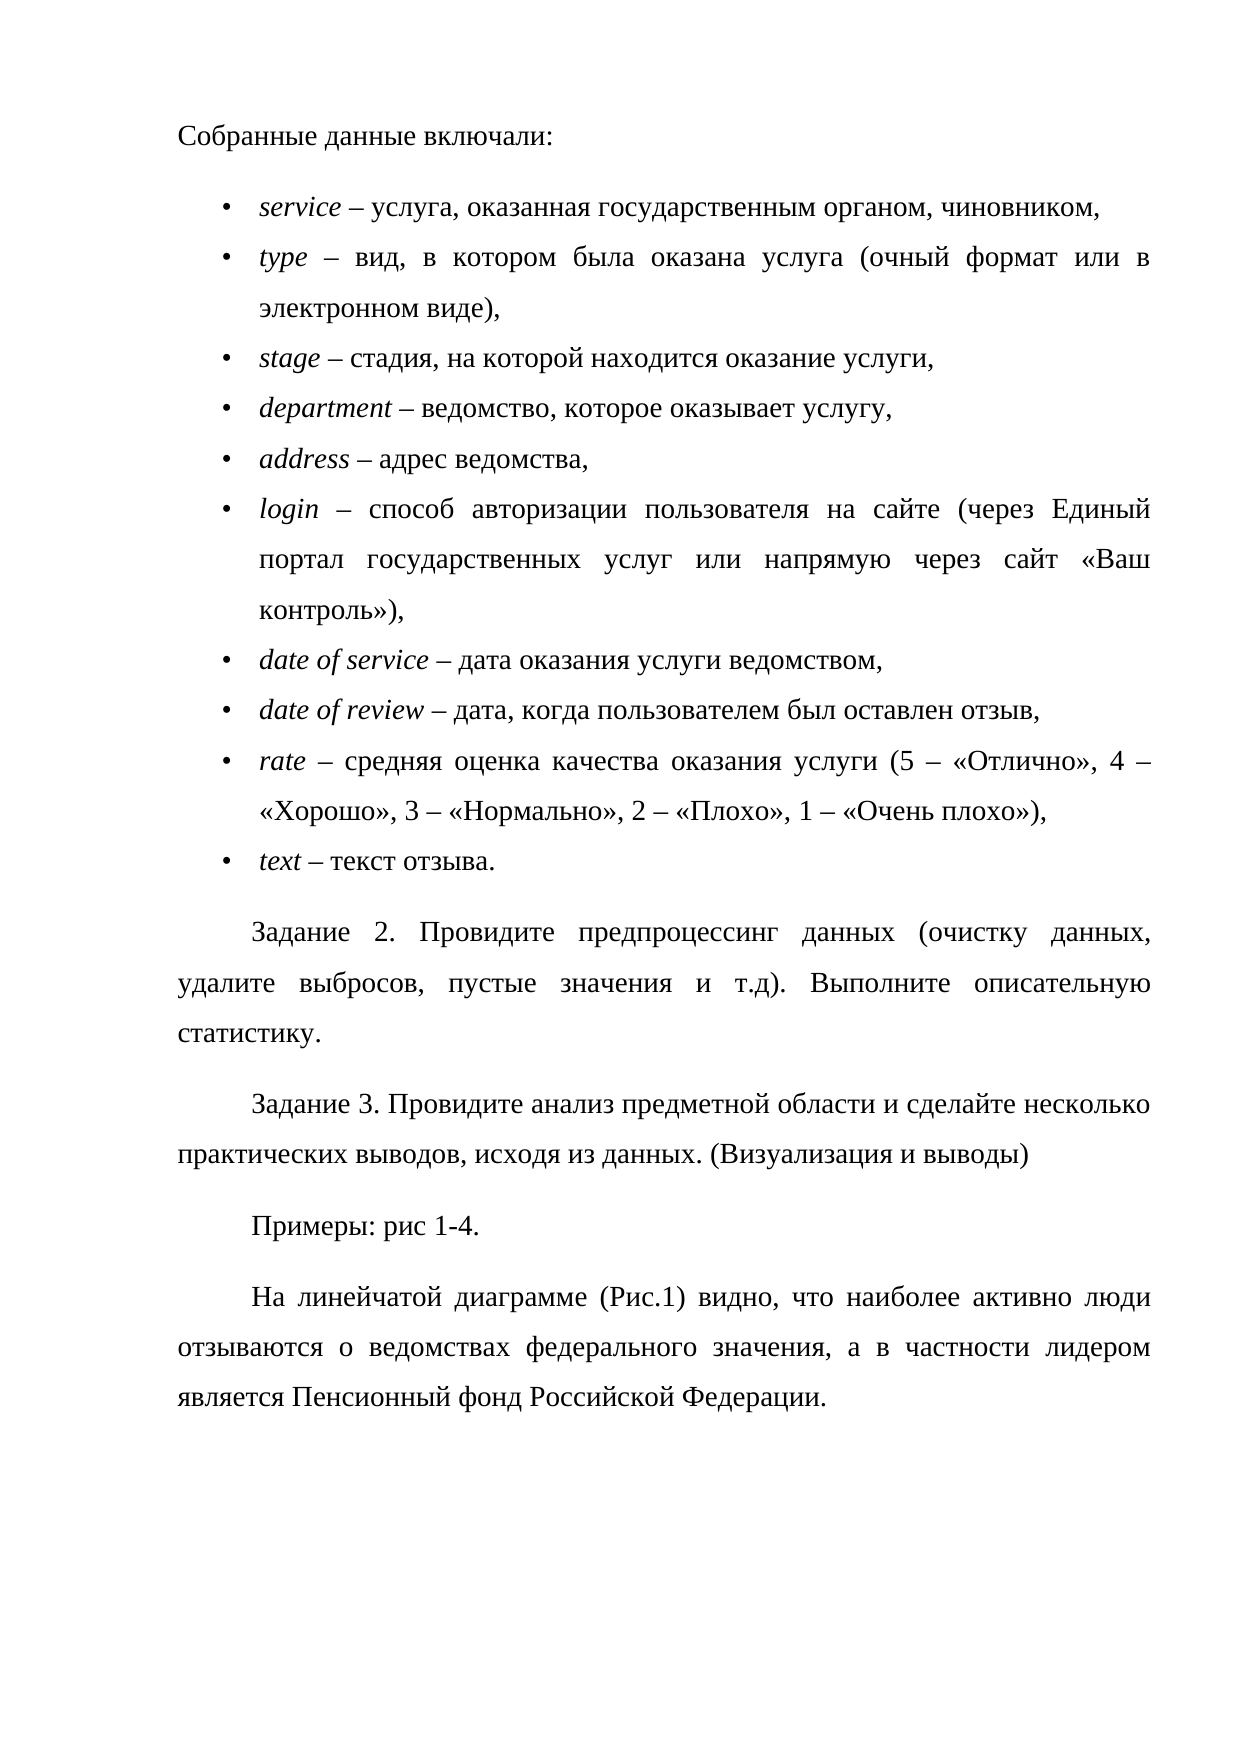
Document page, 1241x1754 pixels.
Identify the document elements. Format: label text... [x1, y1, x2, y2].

list address – адрес ведомства, [221, 441, 1152, 474]
list date of service – дата оказания услуги ведомством, [221, 642, 1152, 676]
list rate – средняя оценка качества оказания услуги (5 – «Отлично», 4 – «Хорошо», 3 – «Нормально», 2 – «Плохо», 1 – «Очень плохо»), [221, 743, 1152, 827]
text Примеры: рис 1-4. [177, 1208, 1152, 1241]
list login – способ авторизации пользователя на сайте (через Единый портал государственных услуг или напрямую через сайт «Ваш контроль»), [221, 491, 1152, 625]
list type – вид, в котором была оказана услуга (очный формат или в электронном виде), [221, 239, 1152, 323]
list service – услуга, оказанная государственным органом, чиновником, [221, 189, 1152, 223]
text На линейчатой диаграмме (Рис.1) видно, что наиболее активно люди отзываются о ведомствах федерального значения, а в частности лидером является Пенсионный фонд Российской Федерации. [177, 1279, 1152, 1413]
text Собранные данные включали: [177, 118, 1152, 152]
list text – текст отзыва. [221, 843, 1152, 877]
list stage – стадия, на которой находится оказание услуги, [221, 340, 1152, 374]
text Задание 3. Провидите анализ предметной области и сделайте несколько практических выводов, исходя из данных. (Визуализация и выводы) [177, 1086, 1152, 1170]
list department – ведомство, которое оказывает услугу, [221, 391, 1152, 424]
list date of review – дата, когда пользователем был оставлен отзыв, [221, 692, 1152, 726]
text Задание 2. Провидите предпроцессинг данных (очистку данных, удалите выбросов, пустые значения и т.д). Выполните описательную статистику. [177, 914, 1152, 1049]
